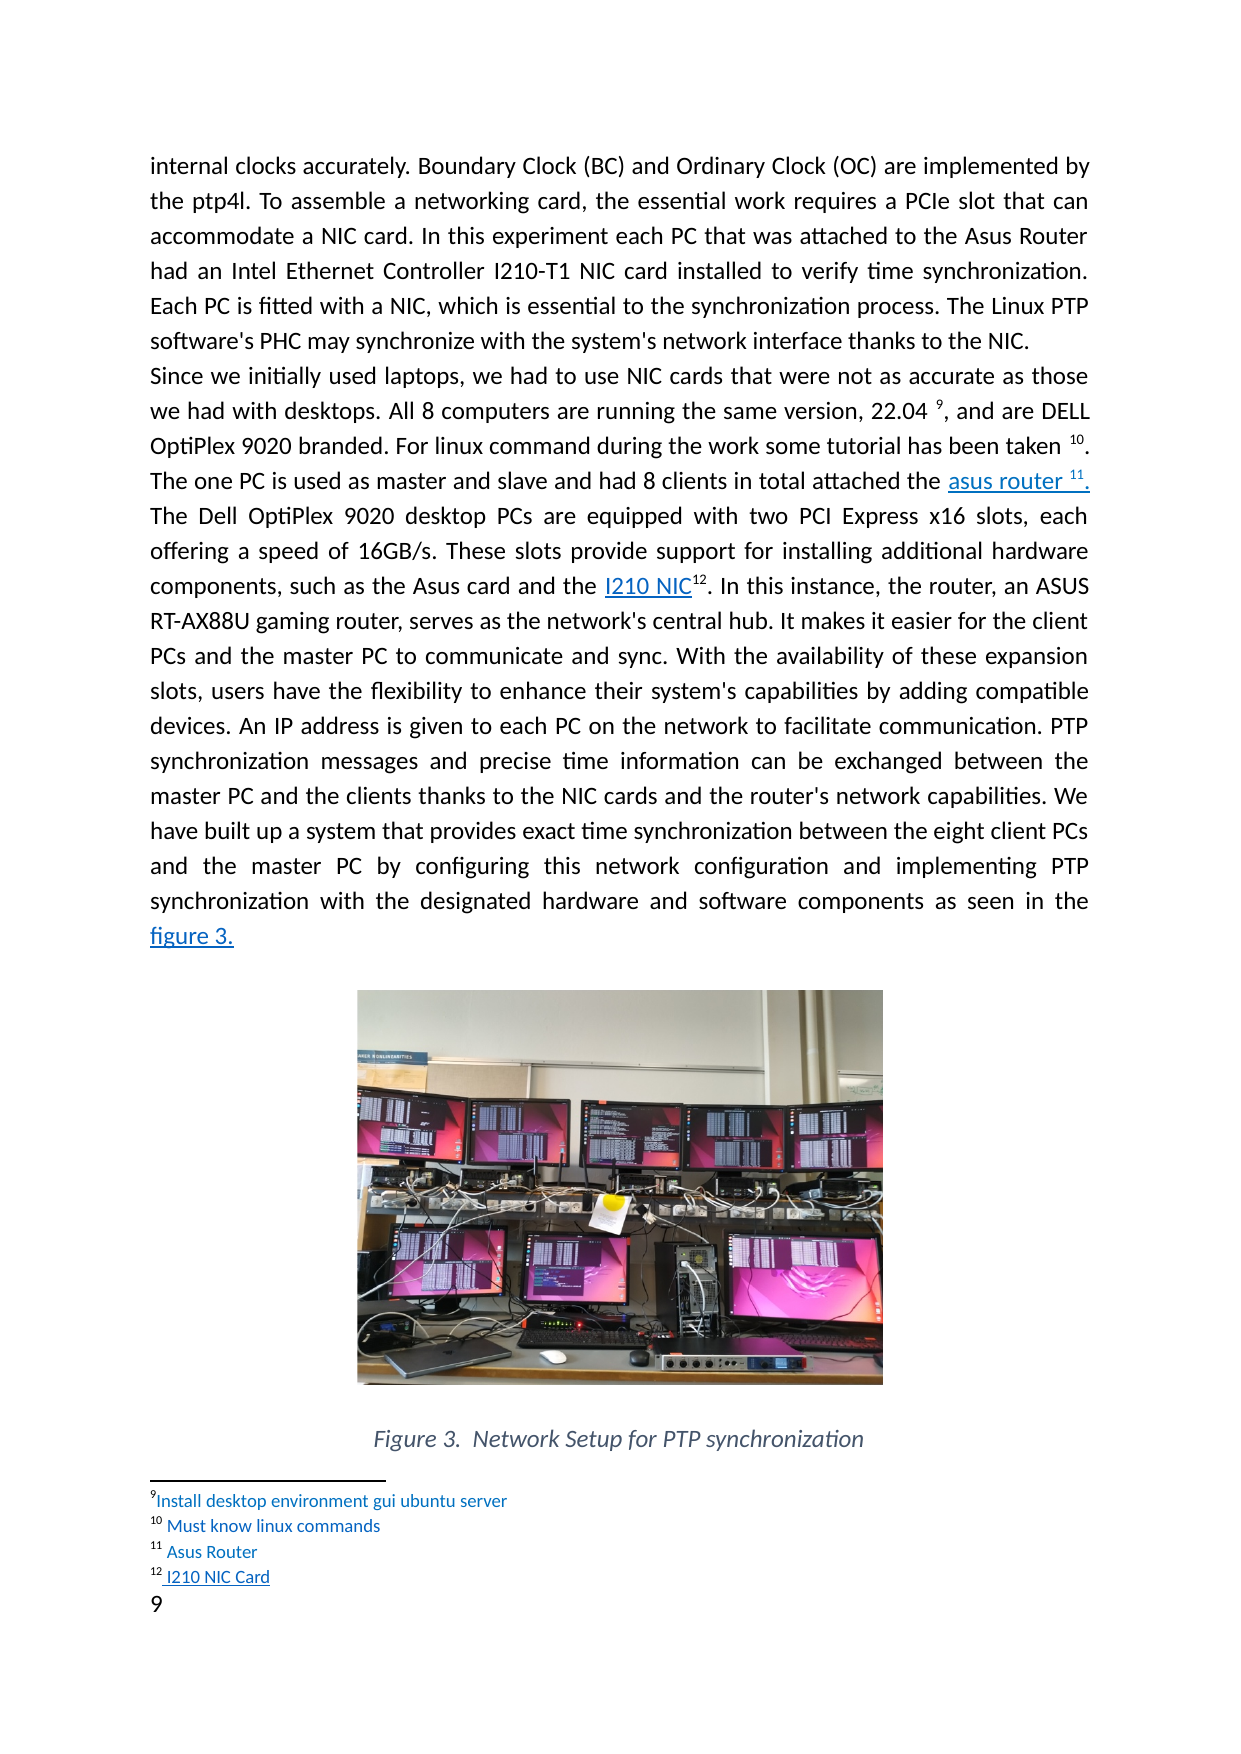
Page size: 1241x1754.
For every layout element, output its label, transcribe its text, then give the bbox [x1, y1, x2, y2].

text Since we initially used laptops, we had to use NIC cards that were not as accurate as those we had with desktops. All 8 computers are running the same version, 22.04 , and are DELL OptiPlex 9020 branded. For linux command during the work some tutorial has been taken . The one PC is used as master and slave and had 8 clients in total attached the asus router . The Dell OptiPlex 9020 desktop PCs are equipped with two PCI Express x16 slots, each offering a speed of 16GB/s. These slots provide support for installing additional hardware components, such as the Asus card and the I210 NIC. In this instance, the router, an ASUS RT-AX88U gaming router, serves as the network's central hub. It makes it easier for the client PCs and the master PC to communicate and sync. With the availability of these expansion slots, users have the flexibility to enhance their system's capabilities by adding compatible devices. An IP address is given to each PC on the network to facilitate communication. PTP synchronization messages and precise time information can be exchanged between the master PC and the clients thanks to the NIC cards and the router's network capabilities. We have built up a system that provides exact time synchronization between the eight client PCs and the master PC by configuring this network configuration and implementing PTP synchronization with the designated hardware and software components as seen in the figure 3. [150, 360, 1090, 951]
picture [357, 990, 883, 1385]
text Figure 3. Network Setup for PTP synchronization [150, 1424, 1090, 1454]
